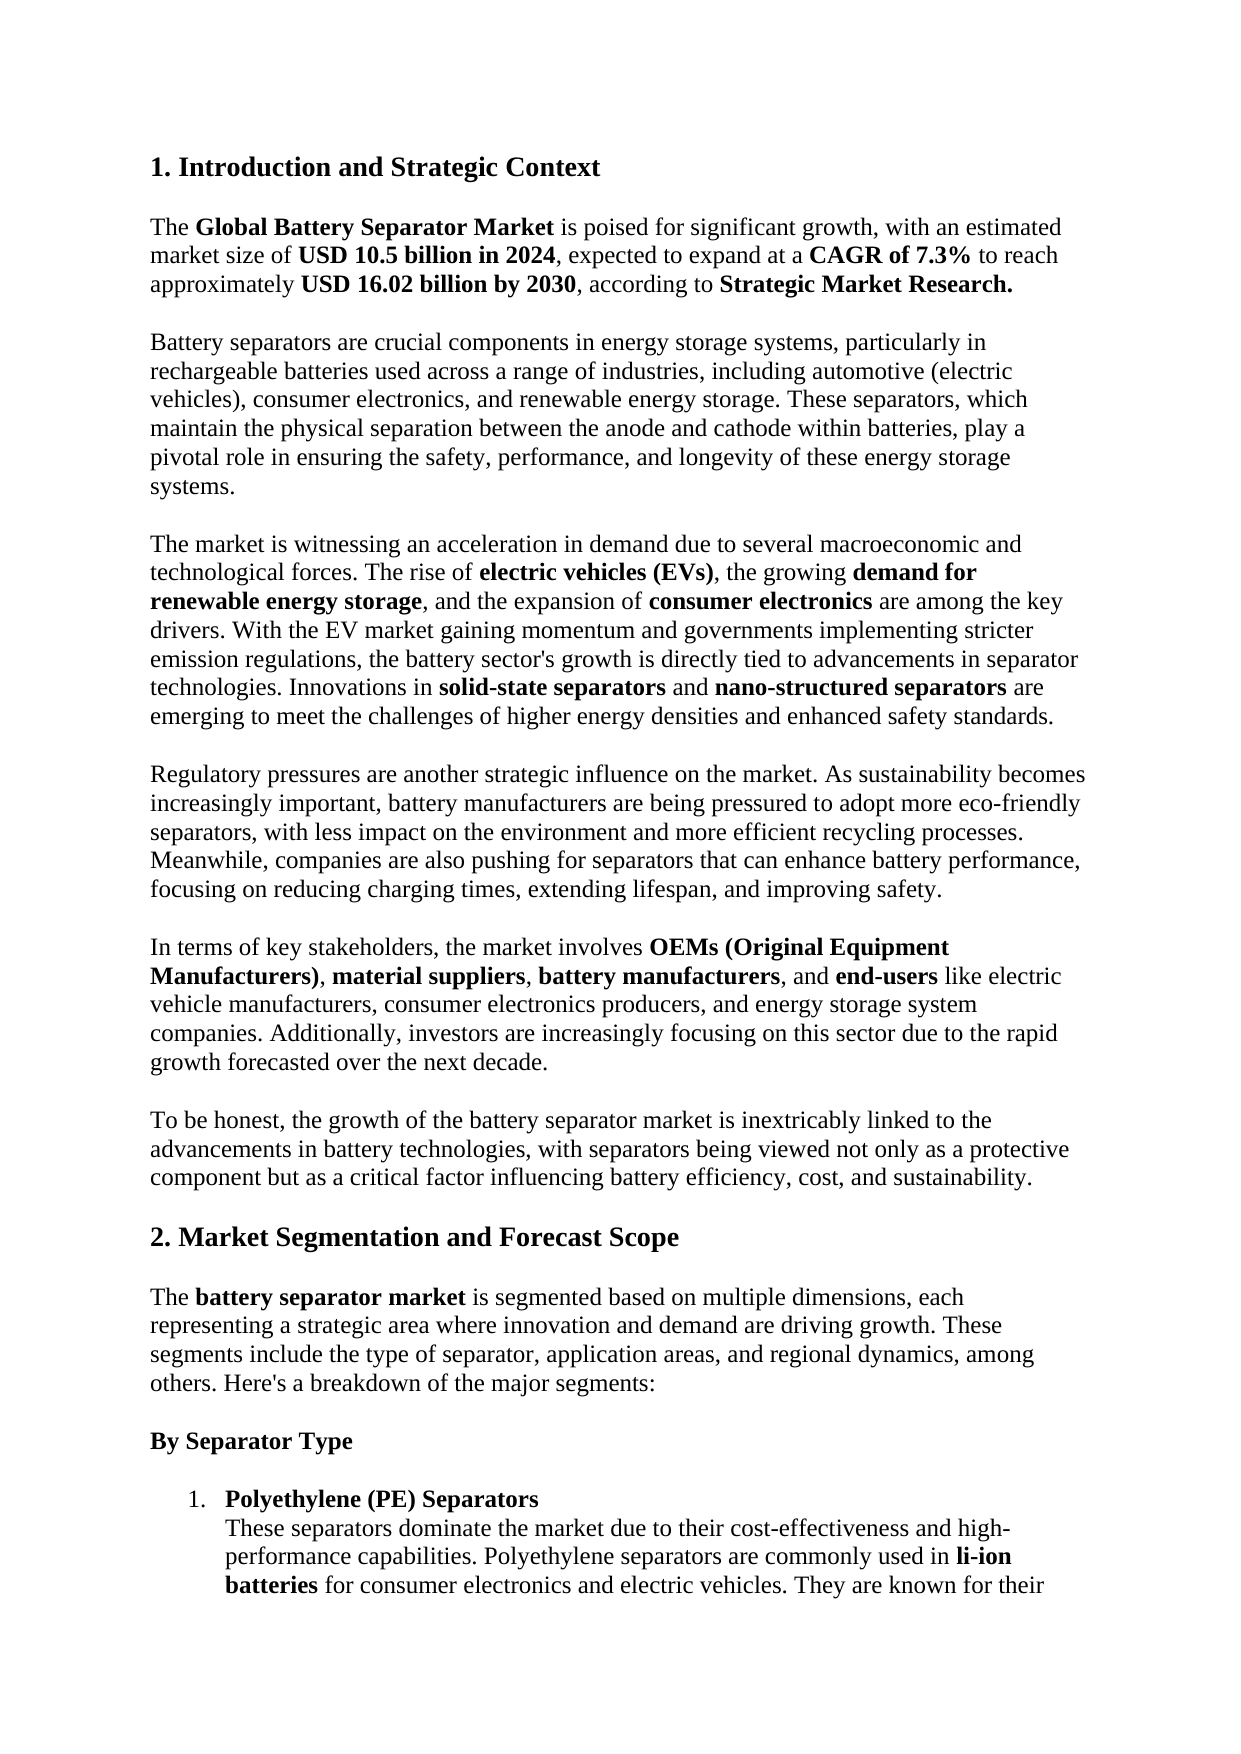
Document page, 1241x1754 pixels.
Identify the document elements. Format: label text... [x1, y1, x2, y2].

text By Separator Type [150, 1426, 1090, 1455]
text 2. Market Segmentation and Forecast Scope [150, 1220, 1090, 1253]
text The market is witnessing an acceleration in demand due to several macroeconomic and technological forces. The rise of electric vehicles (EVs), the growing demand for renewable energy storage, and the expansion of consumer electronics are among the key drivers. With the EV market gaining momentum and governments implementing stricter emission regulations, the battery sector's growth is directly tied to advancements in separator technologies. Innovations in solid-state separators and nano-structured separators are emerging to meet the challenges of higher energy densities and enhanced safety standards. [150, 529, 1090, 730]
text The battery separator market is segmented based on multiple dimensions, each representing a strategic area where innovation and demand are driving growth. These segments include the type of separator, application areas, and regional dynamics, among others. Here's a breakdown of the major segments: [150, 1282, 1090, 1397]
text The Global Battery Separator Market is poised for significant growth, with an estimated market size of USD 10.5 billion in 2024, expected to expand at a CAGR of 7.3% to reach approximately USD 16.02 billion by 2030, according to Strategic Market Research. [150, 212, 1090, 298]
text Battery separators are crucial components in energy storage systems, particularly in rechargeable batteries used across a range of industries, including automotive (electric vehicles), consumer electronics, and renewable energy storage. These separators, which maintain the physical separation between the anode and cathode within batteries, play a pivotal role in ensuring the safety, performance, and longevity of these energy storage systems. [150, 327, 1090, 499]
text 1. Introduction and Strategic Context [150, 150, 1090, 182]
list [187, 1484, 1090, 1599]
text Regulatory pressures are another strategic influence on the market. As sustainability becomes increasingly important, battery manufacturers are being pressured to adopt more eco-friendly separators, with less impact on the environment and more efficient recycling processes. Meanwhile, companies are also pushing for separators that can enhance battery performance, focusing on reducing charging times, extending lifespan, and improving safety. [150, 759, 1090, 903]
text To be honest, the growth of the battery separator market is inextricably linked to the advancements in battery technologies, with separators being viewed not only as a protective component but as a critical factor influencing battery efficiency, cost, and sustainability. [150, 1105, 1090, 1191]
text In terms of key stakeholders, the market involves OEMs (Original Equipment Manufacturers), material suppliers, battery manufacturers, and end-users like electric vehicle manufacturers, consumer electronics producers, and energy storage system companies. Additionally, investors are increasingly focusing on this sector due to the rapid growth forecasted over the next decade. [150, 932, 1090, 1076]
